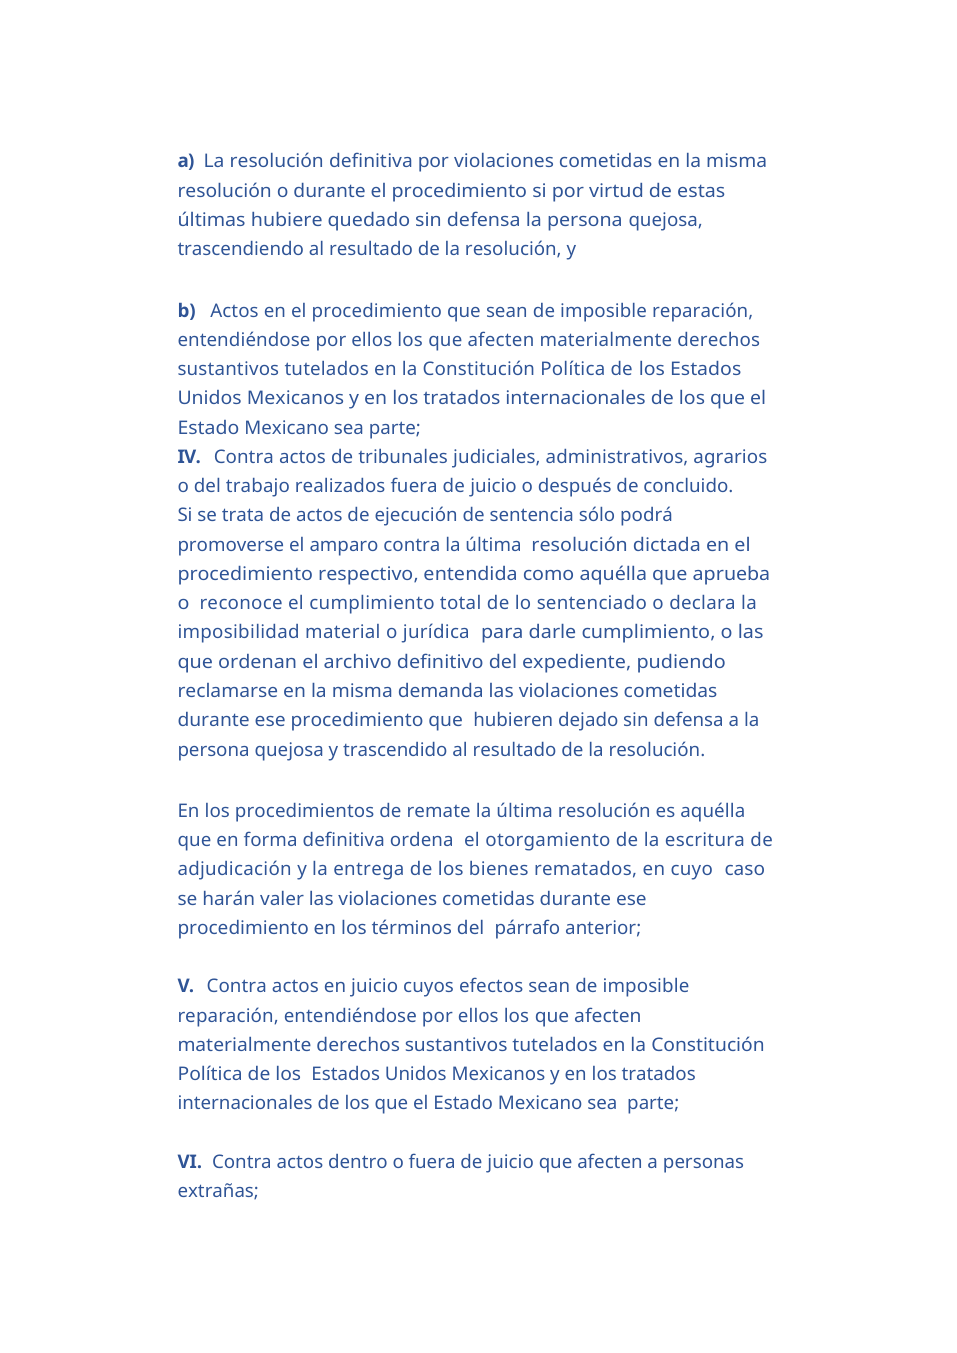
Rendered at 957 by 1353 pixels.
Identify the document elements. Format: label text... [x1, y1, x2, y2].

text a) La resolución definitiva por violaciones cometidas en la misma resolución o durante el procedimiento si por virtud de estas últimas hubiere quedado sin defensa la persona quejosa, trascendiendo al resultado de la resolución, y [177, 148, 779, 261]
text IV. Contra actos de tribunales judiciales, administrativos, agrarios o del trabajo realizados fuera de juicio o después de concluido. [177, 443, 779, 498]
text VI. Contra actos dentro o fuera de juicio que afecten a personas extrañas; [177, 1148, 779, 1203]
text b) Actos en el procedimiento que sean de imposible reparación, entendiéndose por ellos los que afecten materialmente derechos sustantivos tutelados en la Constitución Política de los Estados Unidos Mexicanos y en los tratados internacionales de los que el Estado Mexicano sea parte; [177, 297, 779, 439]
text V. Contra actos en juicio cuyos efectos sean de imposible reparación, entendiéndose por ellos los que afecten materialmente derechos sustantivos tutelados en la Constitución Política de los Estados Unidos Mexicanos y en los tratados internacionales de los que el Estado Mexicano sea parte; [177, 973, 779, 1115]
text Si se trata de actos de ejecución de sentencia sólo podrá promoverse el amparo contra la última resolución dictada en el procedimiento respectivo, entendida como aquélla que aprueba o reconoce el cumplimiento total de lo sentenciado o declara la imposibilidad material o jurídica para darle cumplimiento, o las que ordenan el archivo definitivo del expediente, pudiendo reclamarse en la misma demanda las violaciones cometidas durante ese procedimiento que hubieren dejado sin defensa a la persona quejosa y trascendido al resultado de la resolución. [177, 502, 779, 761]
text En los procedimientos de remate la última resolución es aquélla que en forma definitiva ordena el otorgamiento de la escritura de adjudicación y la entrega de los bienes rematados, en cuyo caso se harán valer las violaciones cometidas durante ese procedimiento en los términos del párrafo anterior; [177, 797, 779, 939]
